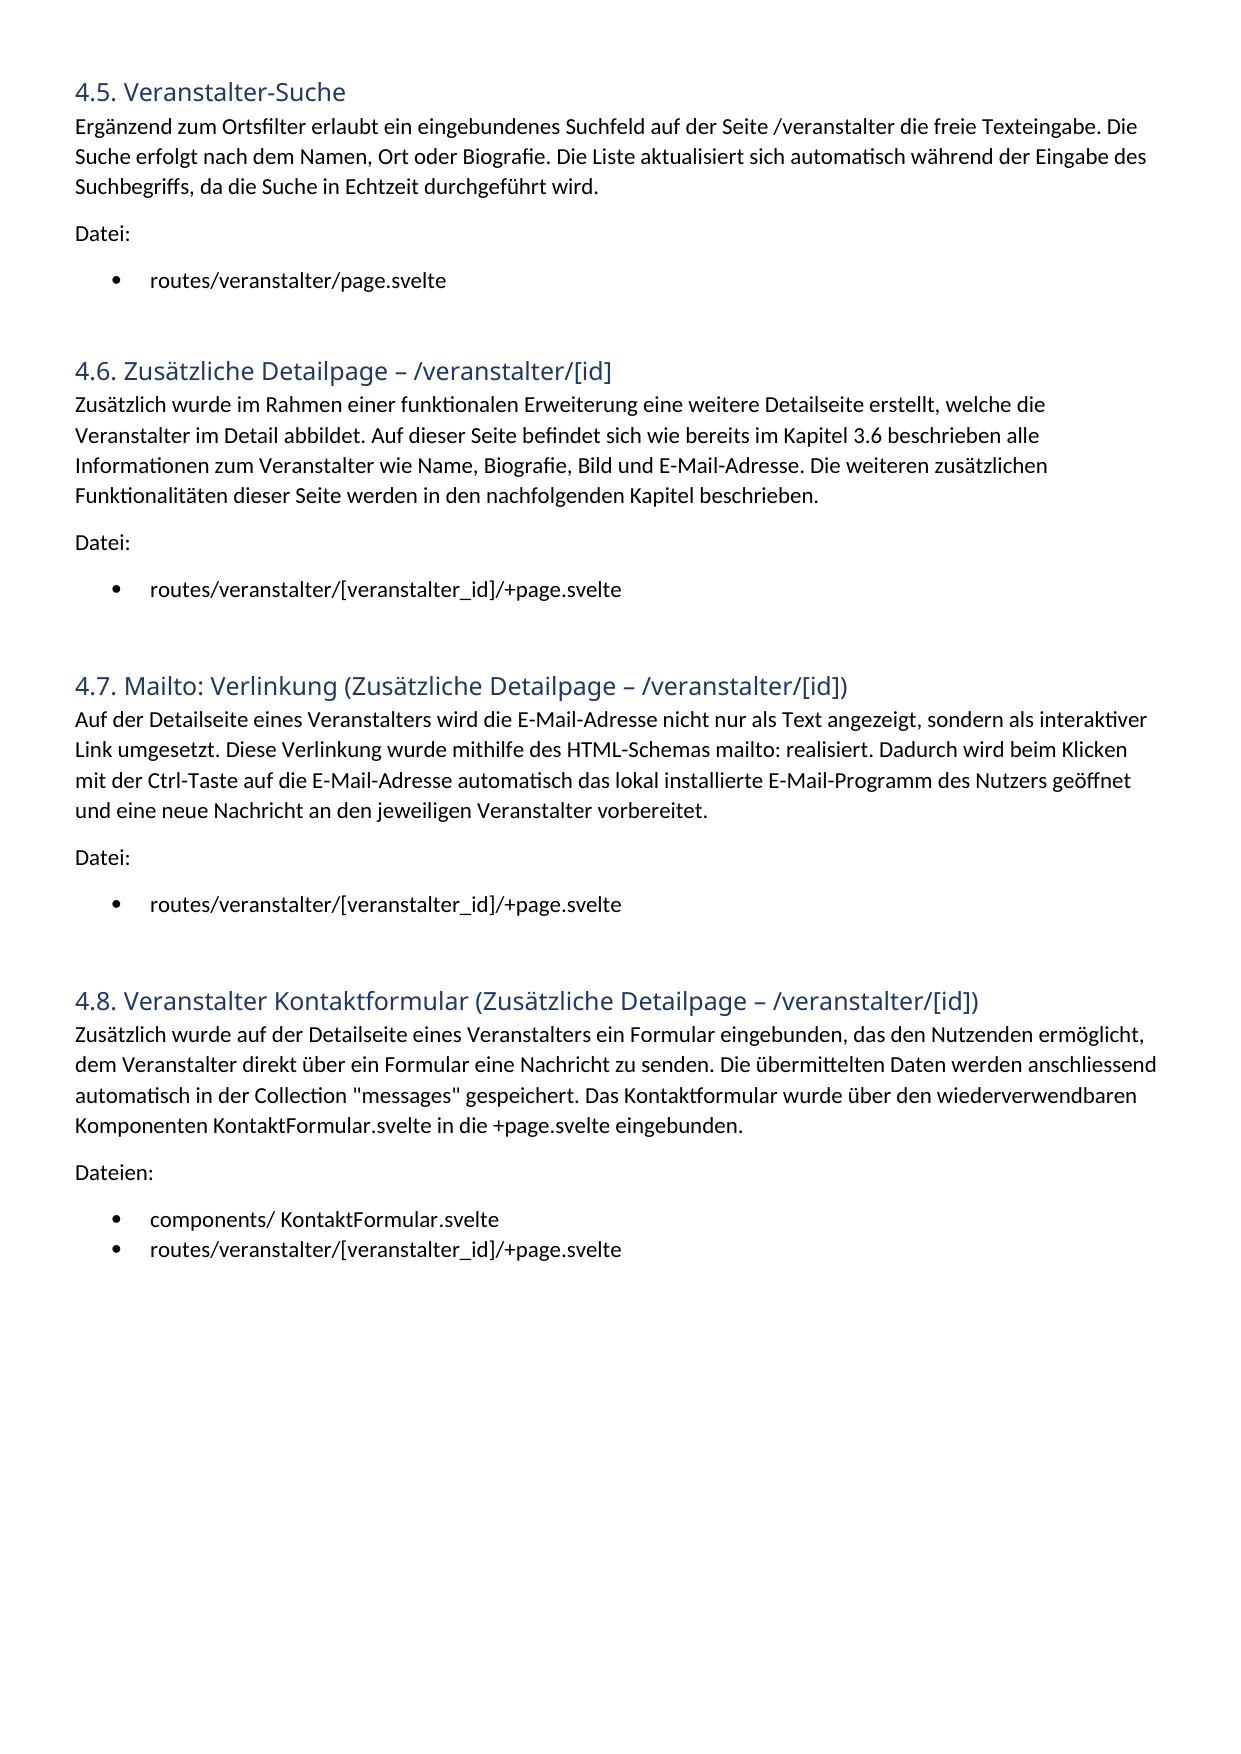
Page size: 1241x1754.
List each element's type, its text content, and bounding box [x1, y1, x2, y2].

list routes/veranstalter/[veranstalter_id]/+page.svelte [112, 575, 1165, 603]
list components/ KontaktFormular.svelte [112, 1205, 1165, 1233]
list routes/veranstalter/[veranstalter_id]/+page.svelte [112, 890, 1165, 918]
list routes/veranstalter/[veranstalter_id]/+page.svelte [112, 1235, 1165, 1263]
text Zusätzlich wurde im Rahmen einer funktionalen Erweiterung eine weitere Detailseite erstellt, welche die Veranstalter im Detail abbildet. Auf dieser Seite befindet sich wie bereits im Kapitel 3.6 beschrieben alle Informationen zum Veranstalter wie Name, Biografie, Bild und E-Mail-Adresse. Die weiteren zusätzlichen Funktionalitäten dieser Seite werden in den nachfolgenden Kapitel beschrieben. [75, 391, 1165, 509]
text Zusätzlich wurde auf der Detailseite eines Veranstalters ein Formular eingebunden, das den Nutzenden ermöglicht, dem Veranstalter direkt über ein Formular eine Nachricht zu senden. Die übermittelten Daten werden anschliessend automatisch in der Collection "messages" gespeichert. Das Kontaktformular wurde über den wiederverwendbaren Komponenten KontaktFormular.svelte in die +page.svelte eingebunden. [75, 1020, 1165, 1139]
text Datei: [75, 219, 1165, 247]
text Datei: [75, 528, 1165, 556]
text Auf der Detailseite eines Veranstalters wird die E-Mail-Adresse nicht nur als Text angezeigt, sondern als interaktiver Link umgesetzt. Diese Verlinkung wurde mithilfe des HTML-Schemas mailto: realisiert. Dadurch wird beim Klicken mit der Ctrl-Taste auf die E-Mail-Adresse automatisch das lokal installierte E-Mail-Programm des Nutzers geöffnet und eine neue Nachricht an den jeweiligen Veranstalter vorbereitet. [75, 705, 1165, 824]
text Datei: [75, 843, 1165, 871]
text Ergänzend zum Ortsfilter erlaubt ein eingebundenes Suchfeld auf der Seite /veranstalter die freie Texteingabe. Die Suche erfolgt nach dem Namen, Ort oder Biografie. Die Liste aktualisiert sich automatisch während der Eingabe des Suchbegriffs, da die Suche in Echtzeit durchgeführt wird. [75, 112, 1165, 200]
subtitle Mailto: Verlinkung (Zusätzliche Detailpage – /veranstalter/[id]) [75, 669, 1165, 703]
subtitle Veranstalter-Suche [75, 75, 1165, 109]
text Dateien: [75, 1158, 1165, 1186]
list routes/veranstalter/page.svelte [112, 266, 1165, 294]
subtitle Veranstalter Kontaktformular (Zusätzliche Detailpage – /veranstalter/[id]) [75, 983, 1165, 1018]
subtitle Zusätzliche Detailpage – /veranstalter/[id] [75, 354, 1165, 388]
